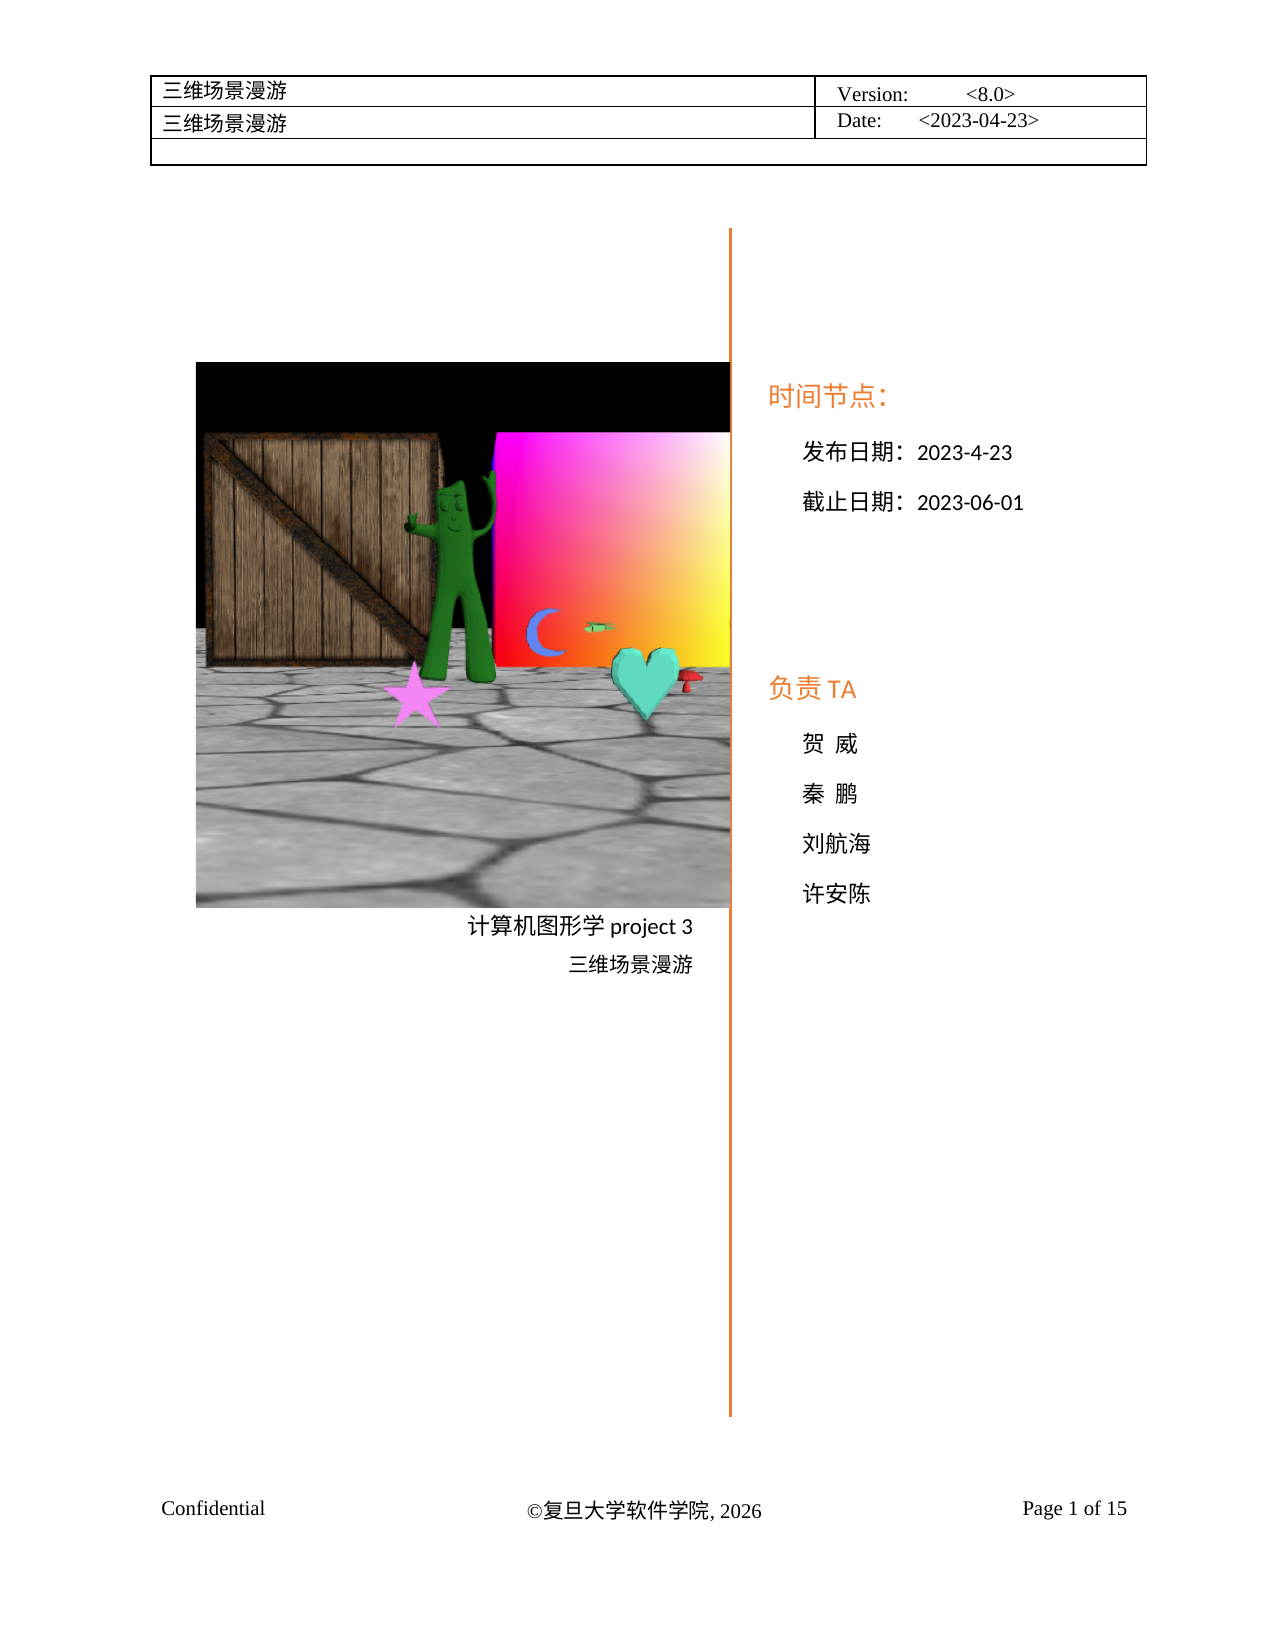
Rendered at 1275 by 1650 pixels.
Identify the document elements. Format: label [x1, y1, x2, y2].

picture [195, 362, 731, 908]
